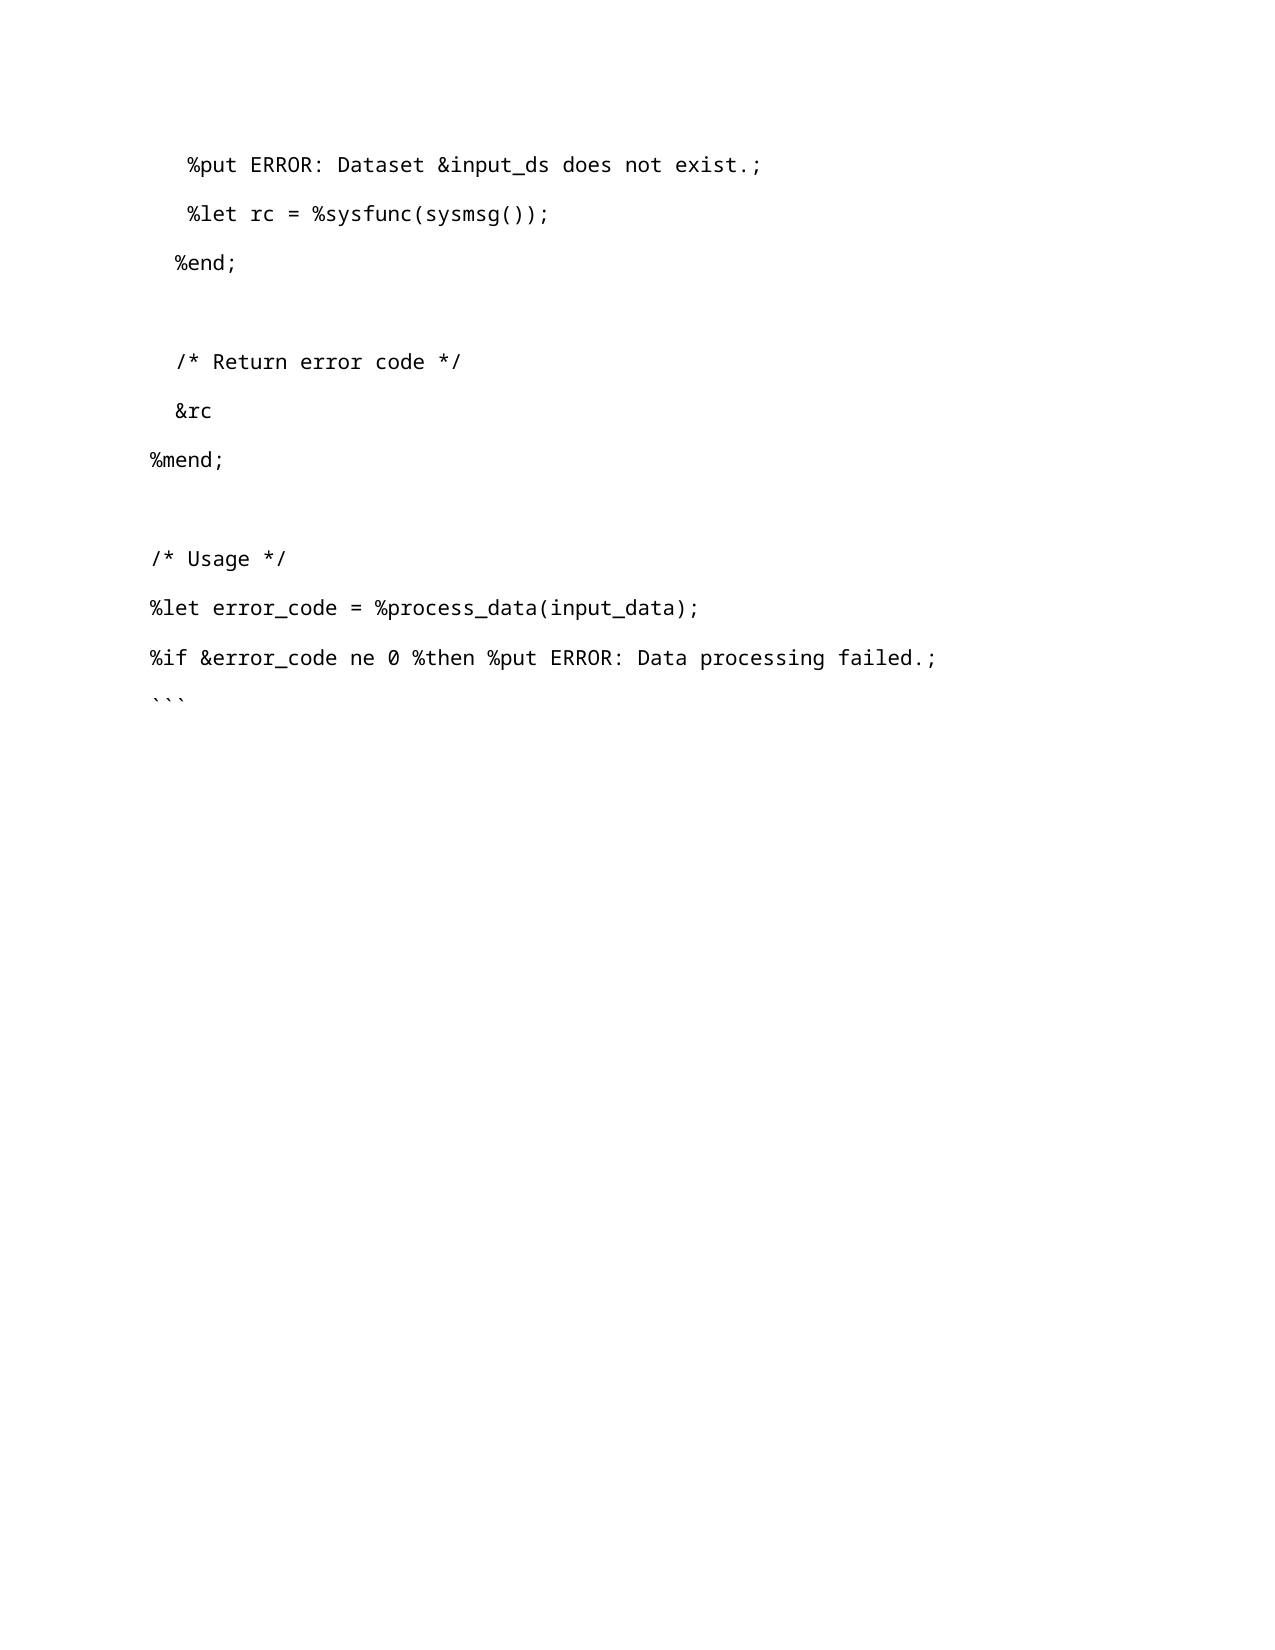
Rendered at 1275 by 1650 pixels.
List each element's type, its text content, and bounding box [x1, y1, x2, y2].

text %put ERROR: Dataset &input_ds does not exist.; [150, 150, 1125, 178]
text ``` [150, 692, 1125, 720]
text &rc [150, 396, 1125, 425]
text %if &error_code ne 0 %then %put ERROR: Data processing failed.; [150, 643, 1125, 671]
text %let error_code = %process_data(input_data); [150, 593, 1125, 622]
text /* Usage */ [150, 544, 1125, 573]
text /* Return error code */ [150, 347, 1125, 376]
text %mend; [150, 446, 1125, 474]
text %let rc = %sysfunc(sysmsg()); [150, 199, 1125, 228]
text %end; [150, 248, 1125, 277]
